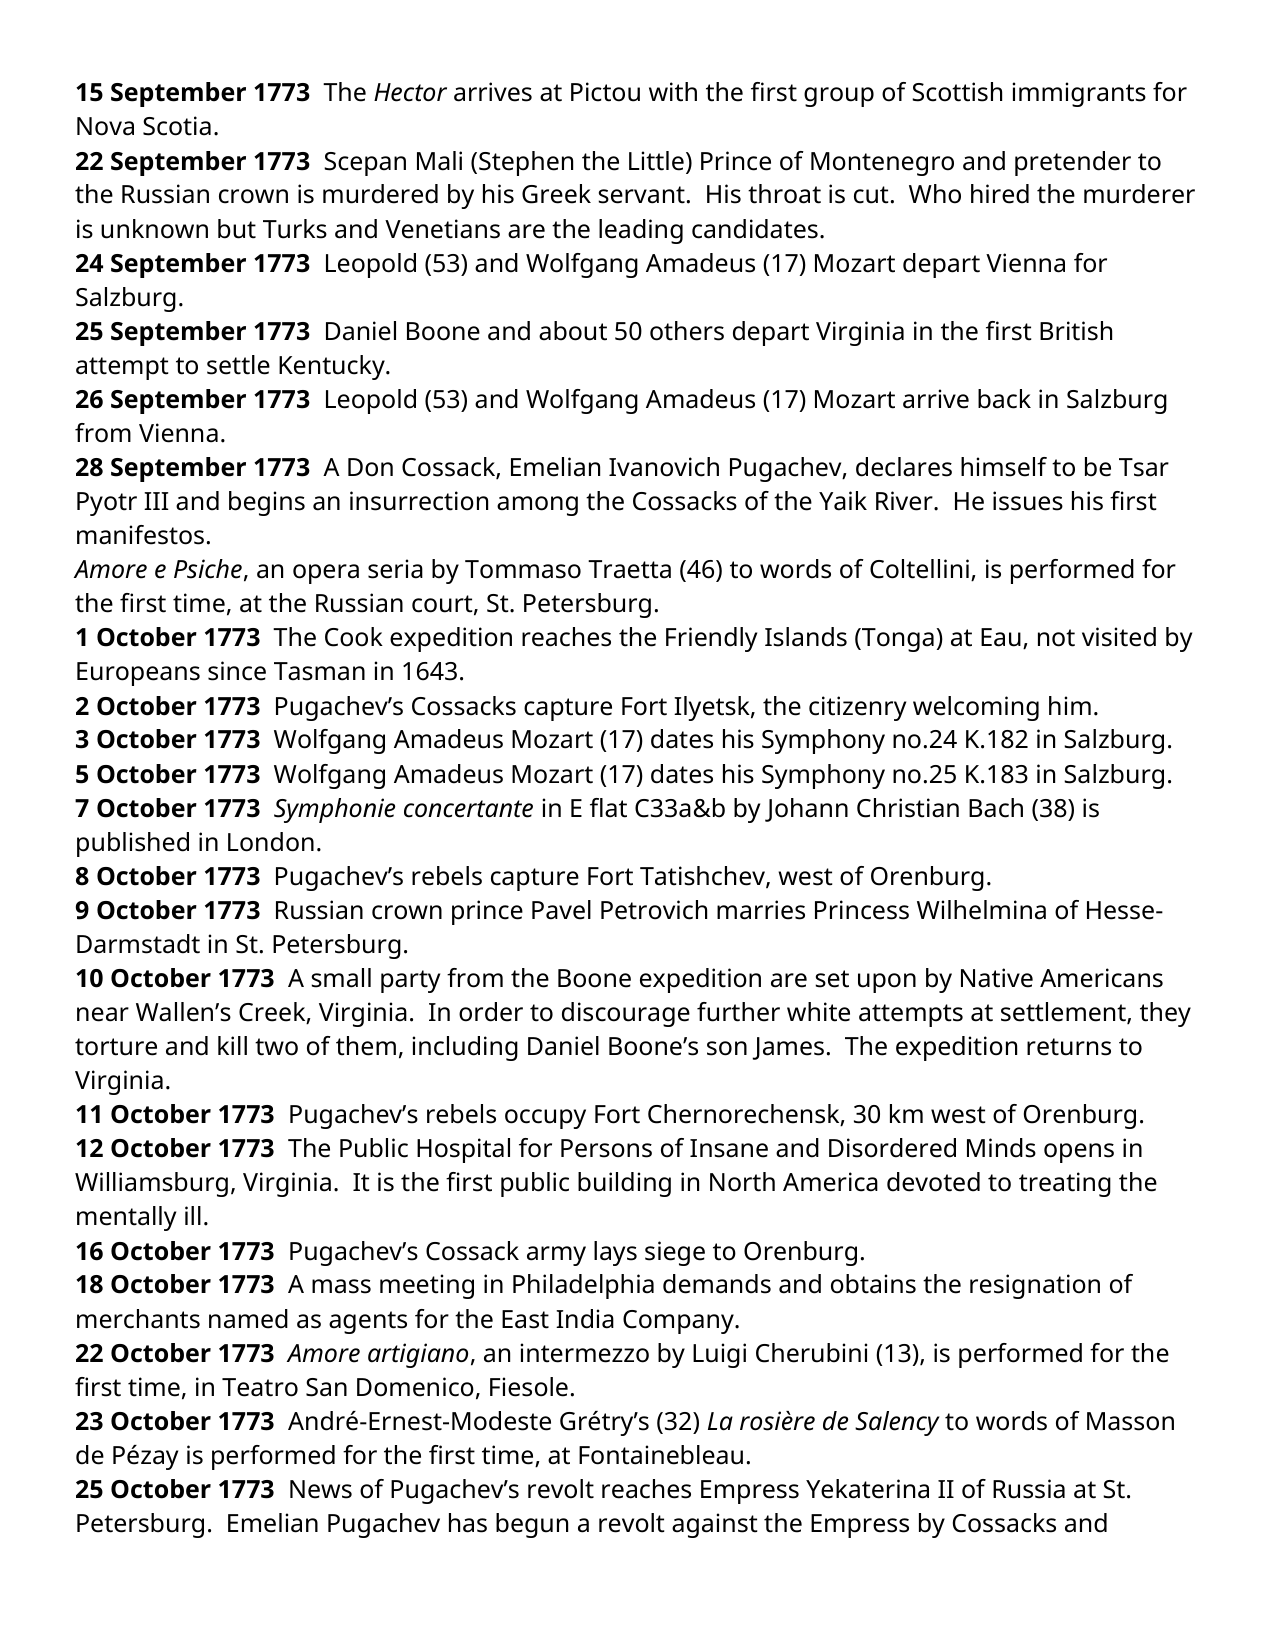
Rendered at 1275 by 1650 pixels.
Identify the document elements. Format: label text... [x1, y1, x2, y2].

text 1 October 1773 The Cook expedition reaches the Friendly Islands (Tonga) at Eau, not visited by Europeans since Tasman in 1643. [75, 620, 1200, 688]
text Amore e Psiche, an opera seria by Tommaso Traetta (46) to words of Coltellini, is performed for the first time, at the Russian court, St. Petersburg. [75, 552, 1200, 620]
text 8 October 1773 Pugachev’s rebels capture Fort Tatishchev, west of Orenburg. [75, 858, 1200, 892]
text 18 October 1773 A mass meeting in Philadelphia demands and obtains the resignation of merchants named as agents for the East India Company. [75, 1267, 1200, 1335]
text 16 October 1773 Pugachev’s Cossack army lays siege to Orenburg. [75, 1233, 1200, 1267]
text 2 October 1773 Pugachev’s Cossacks capture Fort Ilyetsk, the citizenry welcoming him. [75, 688, 1200, 722]
text 26 September 1773 Leopold (53) and Wolfgang Amadeus (17) Mozart arrive back in Salzburg from Vienna. [75, 382, 1200, 450]
text 7 October 1773 Symphonie concertante in E flat C33a&b by Johann Christian Bach (38) is published in London. [75, 790, 1200, 858]
text 15 September 1773 The Hector arrives at Pictou with the first group of Scottish immigrants for Nova Scotia. [75, 75, 1200, 143]
text 25 September 1773 Daniel Boone and about 50 others depart Virginia in the first British attempt to settle Kentucky. [75, 313, 1200, 382]
text 12 October 1773 The Public Hospital for Persons of Insane and Disordered Minds opens in Williamsburg, Virginia. It is the first public building in North America devoted to treating the mentally ill. [75, 1131, 1200, 1233]
text 5 October 1773 Wolfgang Amadeus Mozart (17) dates his Symphony no.25 K.183 in Salzburg. [75, 756, 1200, 790]
text 3 October 1773 Wolfgang Amadeus Mozart (17) dates his Symphony no.24 K.182 in Salzburg. [75, 722, 1200, 756]
text 23 October 1773 André-Ernest-Modeste Grétry’s (32) La rosière de Salency to words of Masson de Pézay is performed for the first time, at Fontainebleau. [75, 1403, 1200, 1472]
text 28 September 1773 A Don Cossack, Emelian Ivanovich Pugachev, declares himself to be Tsar Pyotr III and begins an insurrection among the Cossacks of the Yaik River. He issues his first manifestos. [75, 450, 1200, 552]
text 10 October 1773 A small party from the Boone expedition are set upon by Native Americans near Wallen’s Creek, Virginia. In order to discourage further white attempts at settlement, they torture and kill two of them, including Daniel Boone’s son James. The expedition returns to Virginia. [75, 961, 1200, 1097]
text 11 October 1773 Pugachev’s rebels occupy Fort Chernorechensk, 30 km west of Orenburg. [75, 1097, 1200, 1131]
text 22 October 1773 Amore artigiano, an intermezzo by Luigi Cherubini (13), is performed for the first time, in Teatro San Domenico, Fiesole. [75, 1335, 1200, 1403]
text 24 September 1773 Leopold (53) and Wolfgang Amadeus (17) Mozart depart Vienna for Salzburg. [75, 245, 1200, 313]
text 9 October 1773 Russian crown prince Pavel Petrovich marries Princess Wilhelmina of Hesse-Darmstadt in St. Petersburg. [75, 892, 1200, 961]
